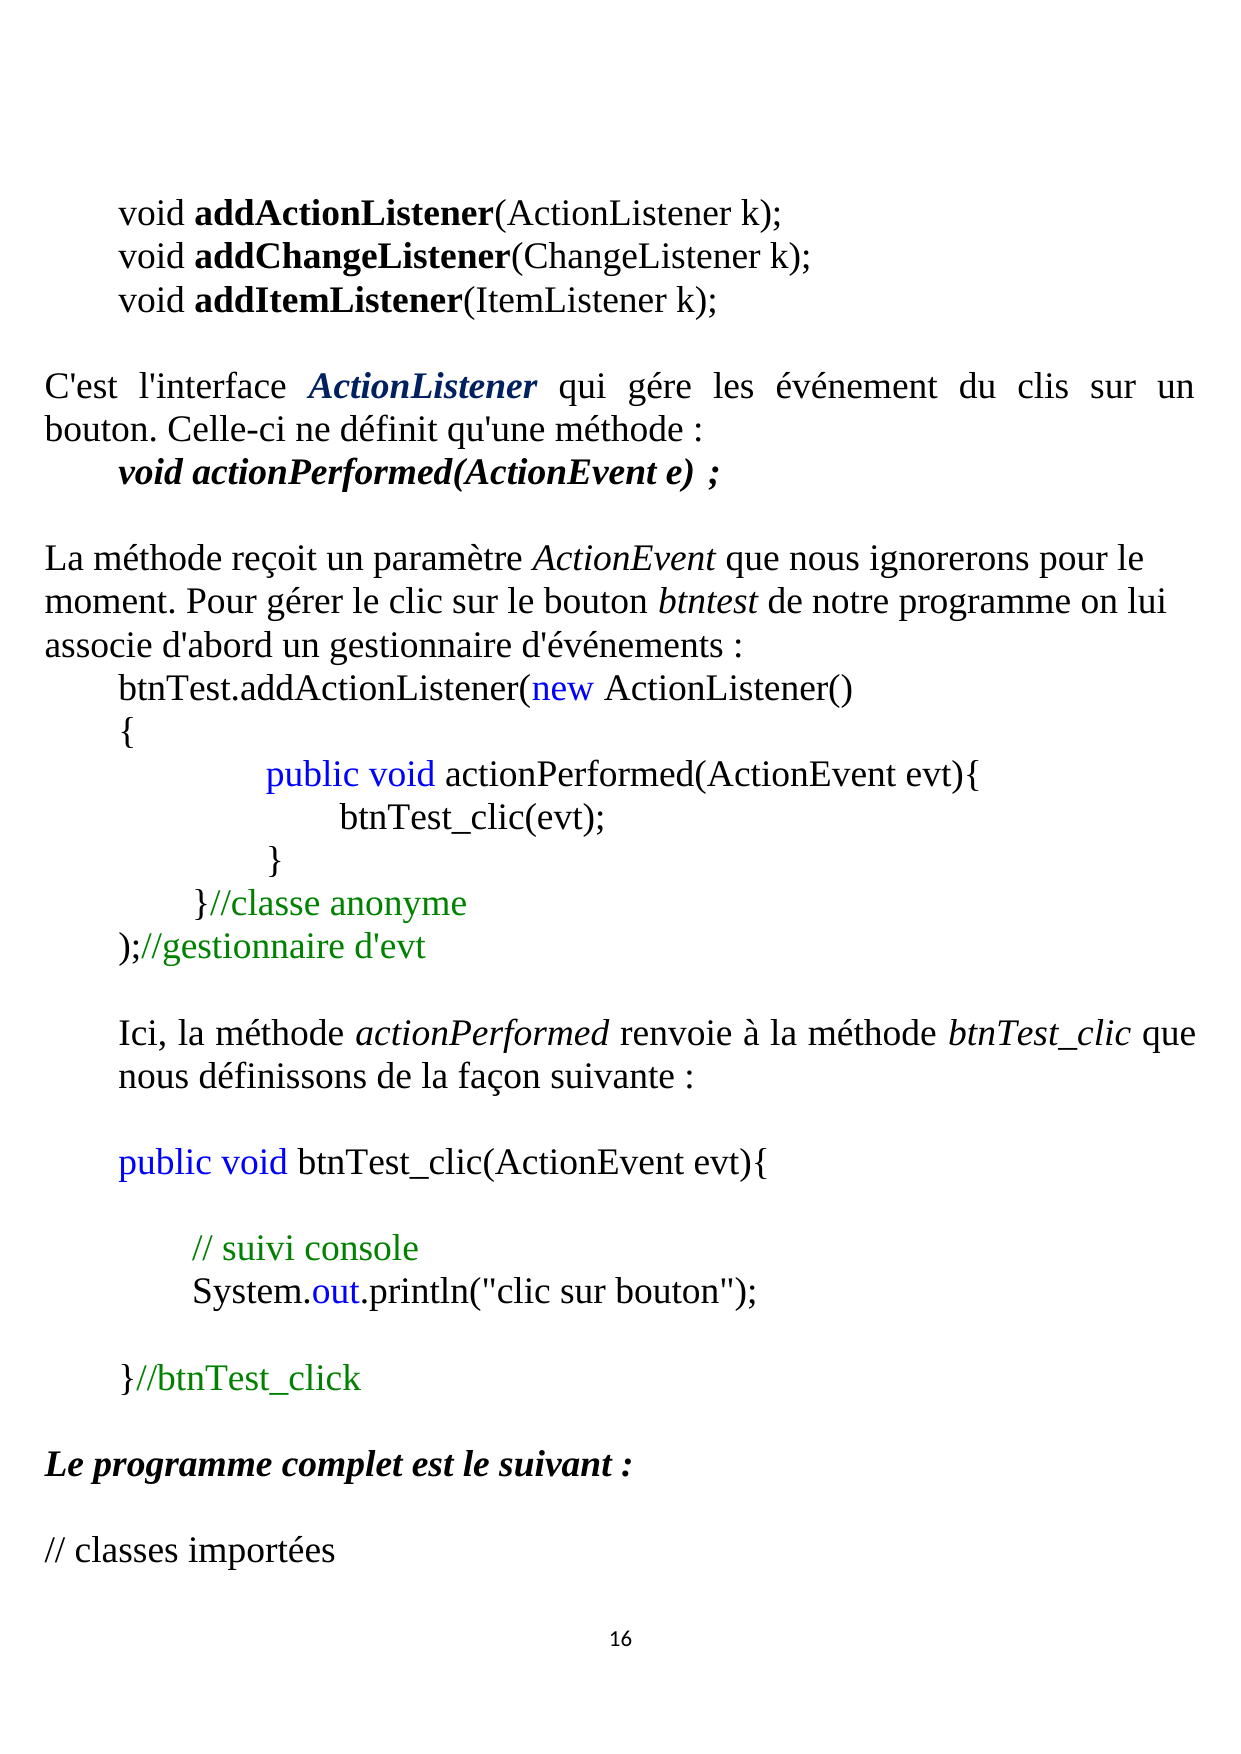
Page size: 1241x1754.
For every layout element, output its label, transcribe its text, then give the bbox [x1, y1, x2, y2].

text } [266, 838, 1196, 881]
text void actionPerformed(ActionEvent e) ; [44, 449, 1196, 493]
text btnTest_clic(evt); [266, 794, 1196, 838]
text System.out.println("clic sur bouton"); [192, 1269, 1196, 1312]
text public void btnTest_clic(ActionEvent evt){ [118, 1139, 1196, 1183]
text Le programme complet est le suivant : [44, 1441, 1196, 1484]
text );//gestionnaire d'evt [118, 924, 1196, 967]
text // suivi console [192, 1226, 1196, 1269]
text La méthode reçoit un paramètre ActionEvent que nous ignorerons pour le moment. Pour gérer le clic sur le bouton btntest de notre programme on lui associe d'abord un gestionnaire d'événements : [44, 536, 1196, 665]
text // classes importées [44, 1528, 1196, 1571]
text Ici, la méthode actionPerformed renvoie à la méthode btnTest_clic que nous définissons de la façon suivante : [118, 1010, 1196, 1096]
text }//classe anonyme [192, 881, 1196, 924]
text { [118, 708, 1196, 751]
text btnTest.addActionListener(new ActionListener() [118, 665, 1196, 708]
text public void actionPerformed(ActionEvent evt){ [266, 751, 1196, 794]
text void addItemListener(ItemListener k); [118, 277, 1196, 320]
text void addChangeListener(ChangeListener k); [118, 234, 1196, 277]
text void addActionListener(ActionListener k); [118, 191, 1196, 234]
text C'est l'interface ActionListener qui gére les événement du clis sur un bouton. Celle-ci ne définit qu'une méthode : [44, 363, 1196, 449]
text }//btnTest_click [118, 1355, 1196, 1398]
